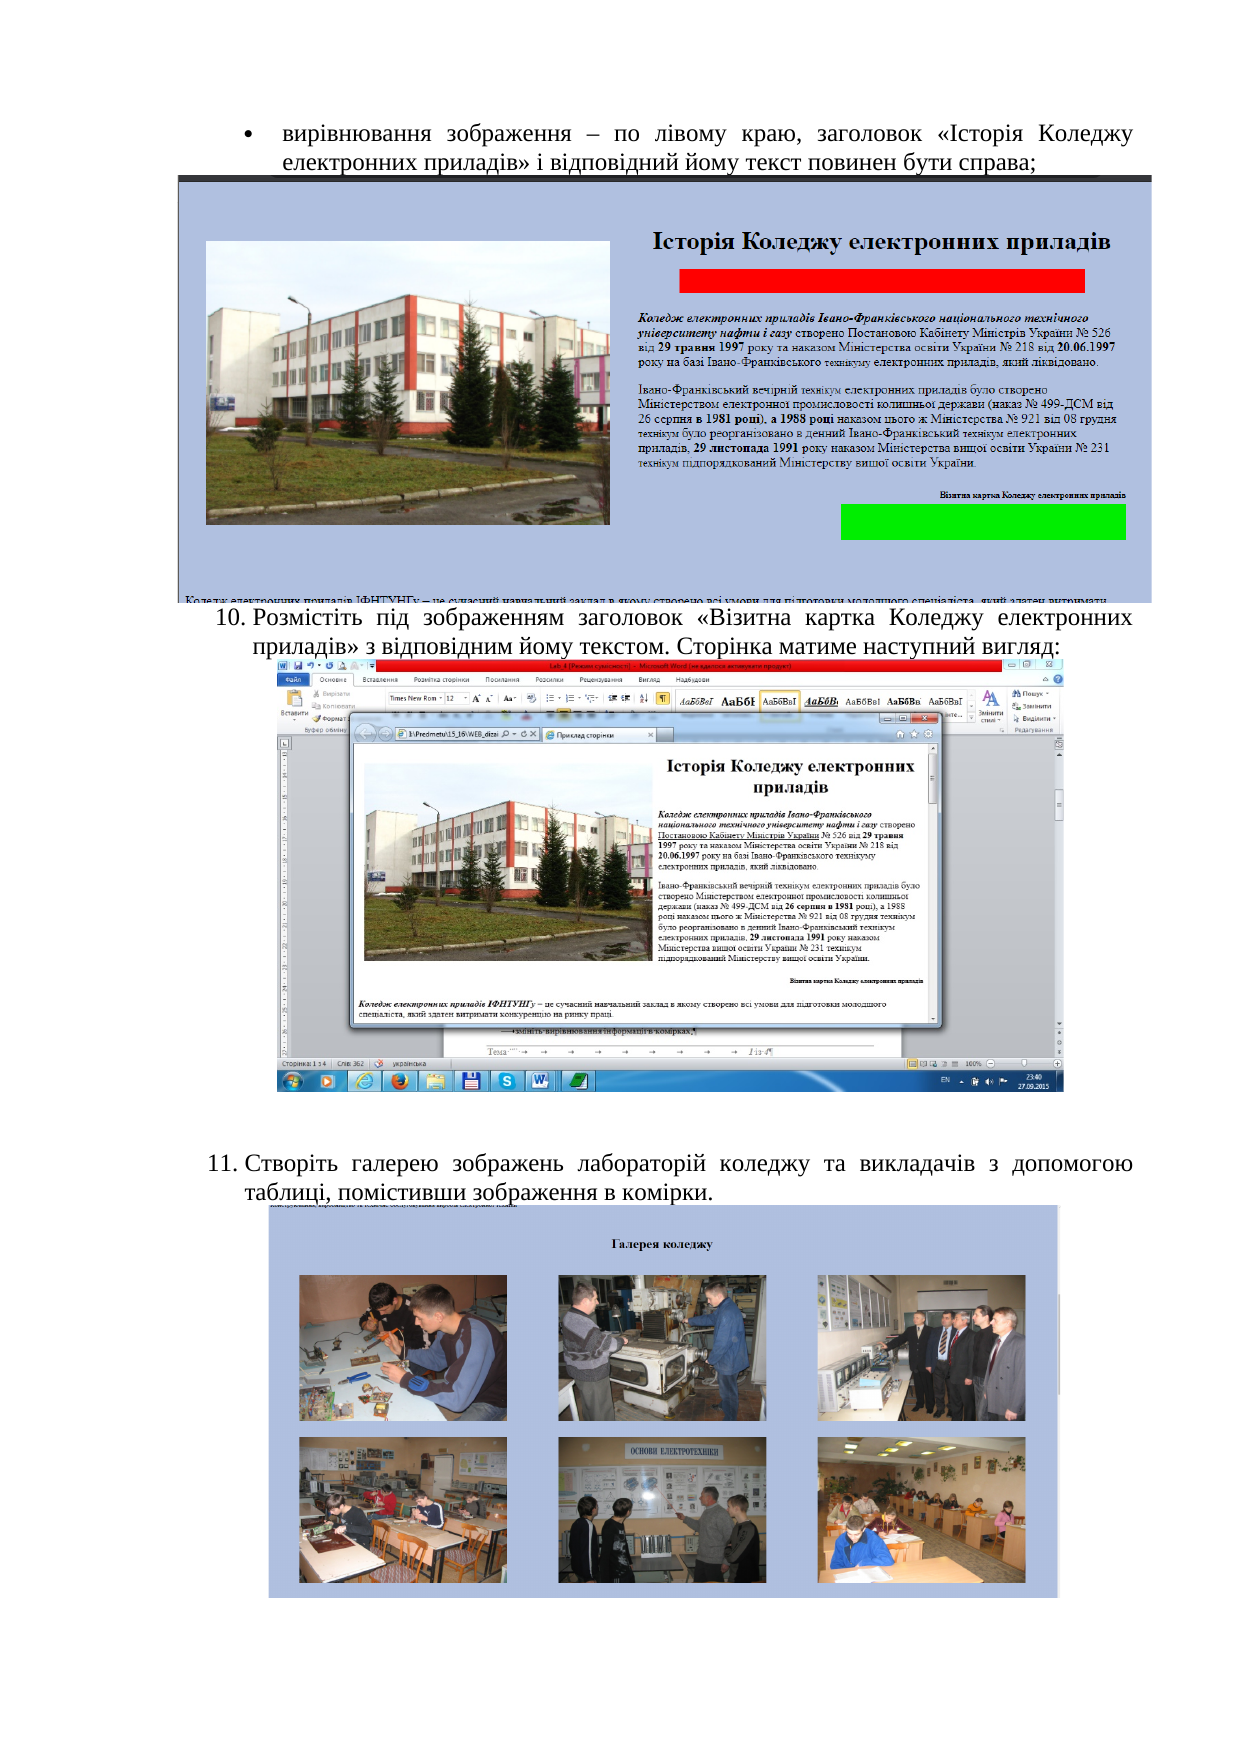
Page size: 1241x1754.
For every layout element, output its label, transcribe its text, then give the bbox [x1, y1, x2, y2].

picture [268, 1205, 1061, 1598]
list Розмістіть під зображенням заголовок «Візитна картка Коледжу електронних приладів» з відповідним йому текстом. Сторінка матиме наступний вигляд: [215, 603, 1134, 660]
picture [277, 659, 1064, 1092]
list вирівнювання зображення – по лівому краю, заголовок «Історія Коледжу електронних приладів» і відповідний йому текст повинен бути справа; [244, 118, 1134, 175]
picture [177, 175, 1152, 603]
list Створіть галерею зображень лабораторій коледжу та викладачів з допомогою таблиці, помістивши зображення в комірки. [207, 1148, 1134, 1206]
